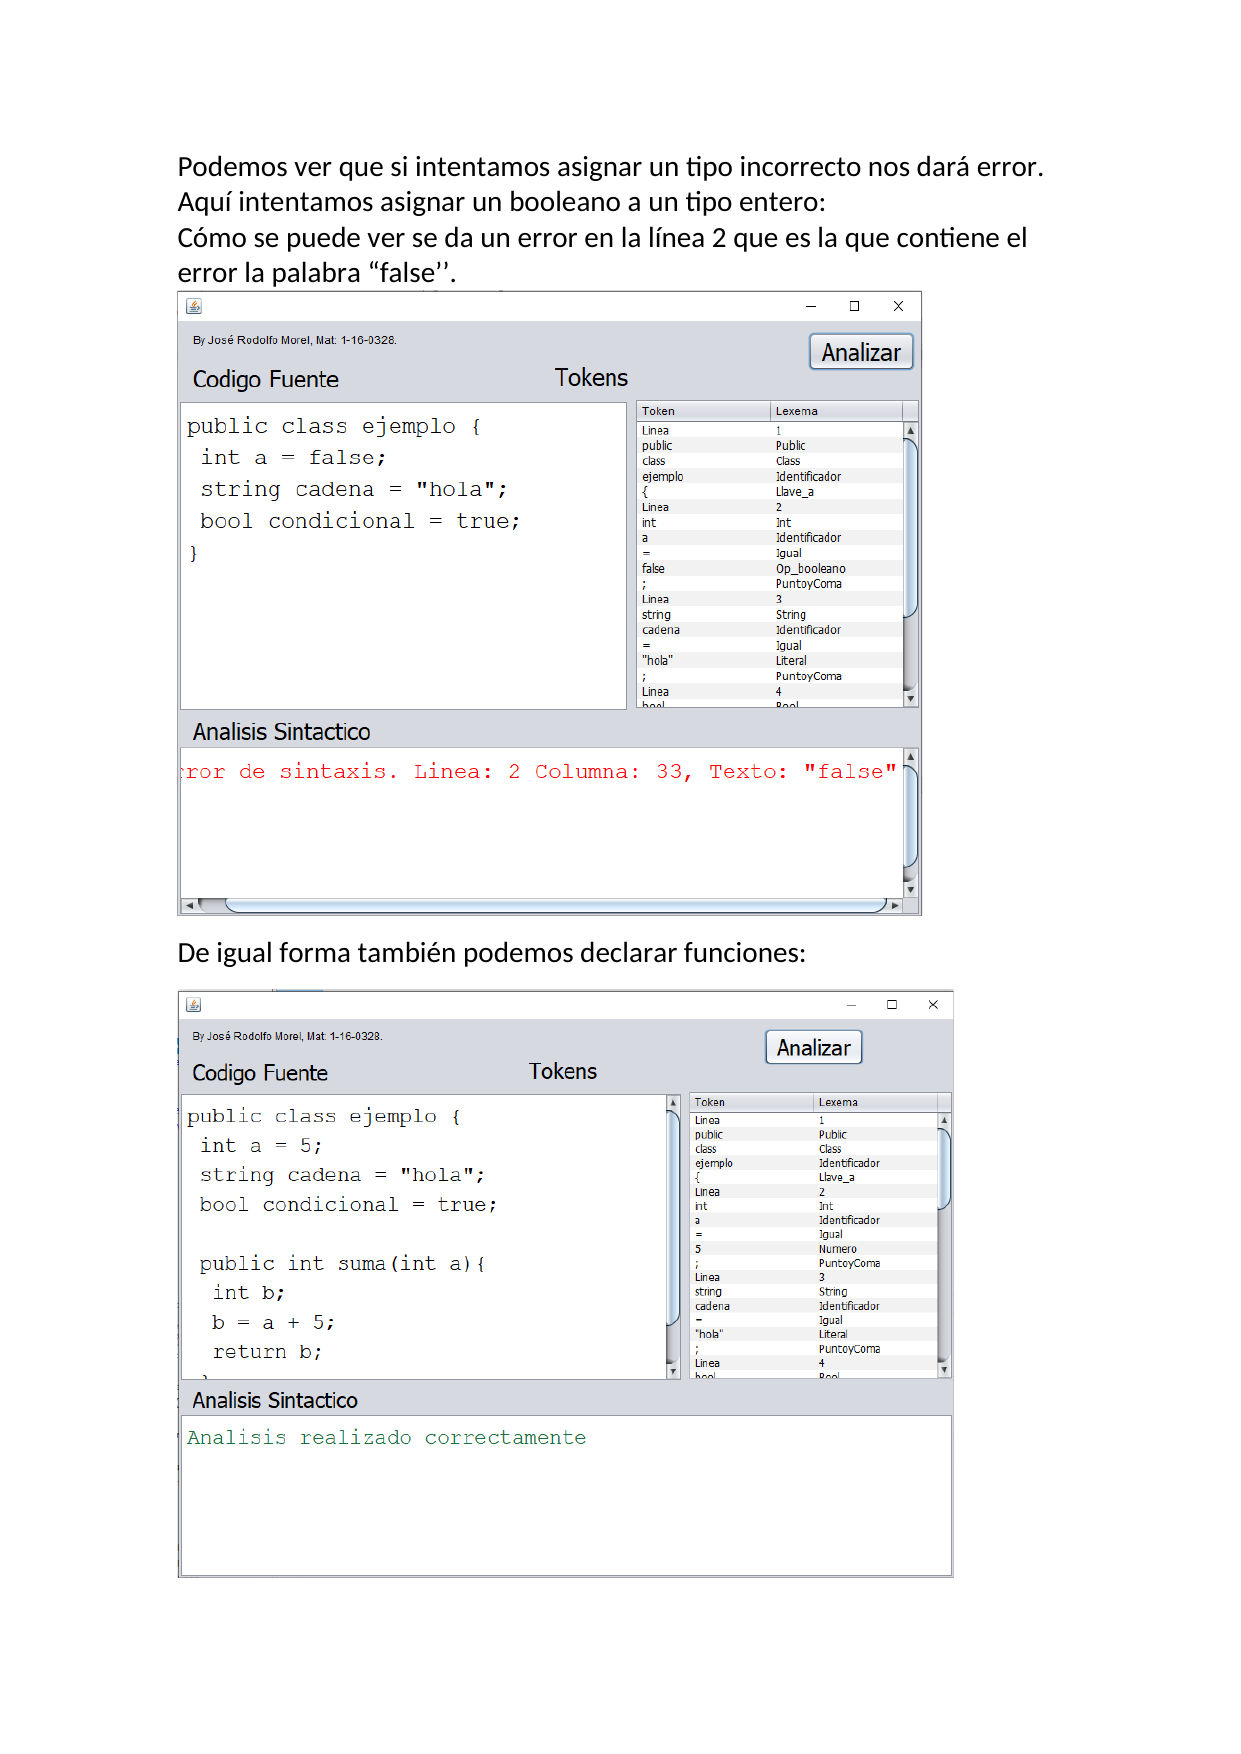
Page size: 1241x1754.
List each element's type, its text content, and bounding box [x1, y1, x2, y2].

picture [177, 290, 923, 916]
text Aquí intentamos asignar un booleano a un tipo entero: [177, 183, 1063, 219]
text Podemos ver que si intentamos asignar un tipo incorrecto nos dará error. [177, 148, 1063, 183]
text De igual forma también podemos declarar funciones: [177, 934, 1063, 970]
text Cómo se puede ver se da un error en la línea 2 que es la que contiene el error la palabra “false’’. [177, 219, 1063, 290]
picture [177, 989, 954, 1578]
